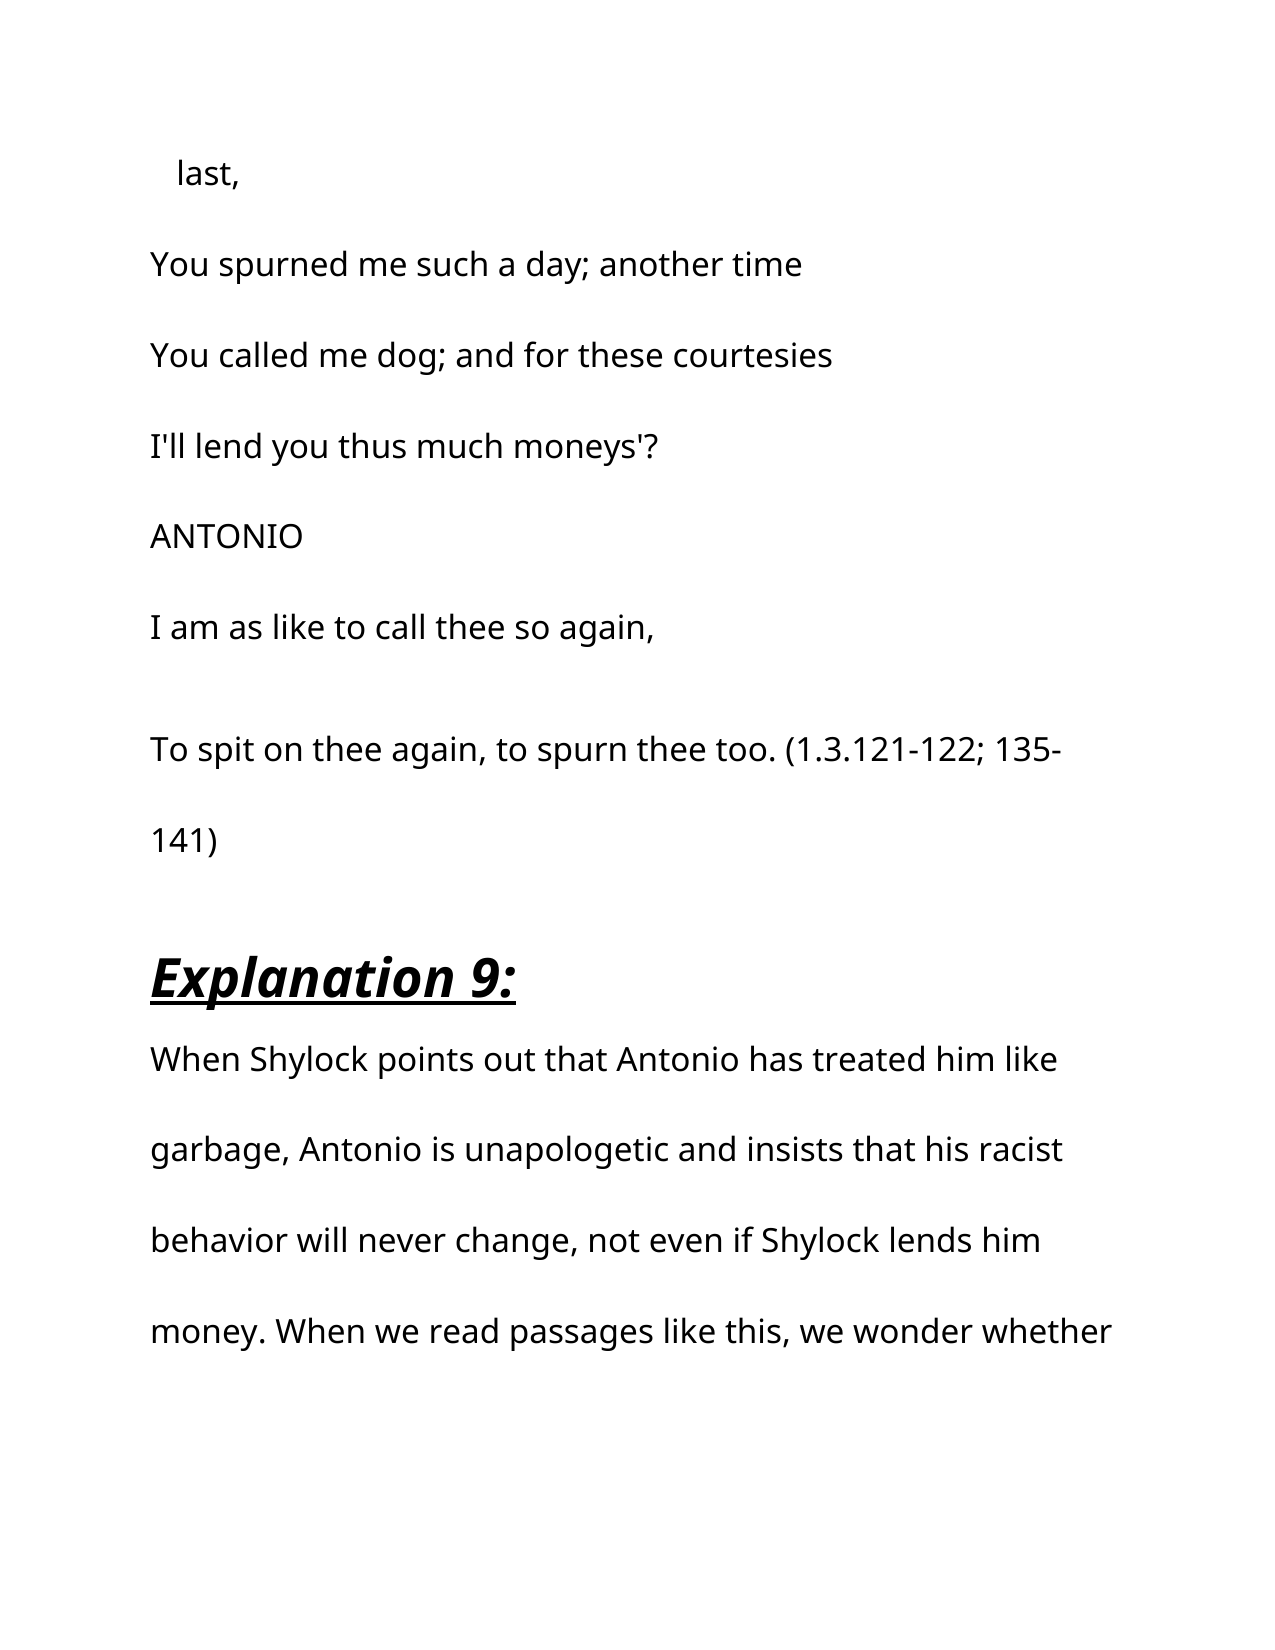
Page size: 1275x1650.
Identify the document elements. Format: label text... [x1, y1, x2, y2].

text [150, 150, 1125, 649]
text Explanation 9: [150, 939, 1125, 1013]
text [150, 1035, 1125, 1353]
text To spit on thee again, to spurn thee too. (1.3.121-122; 135-141) [150, 726, 1125, 862]
